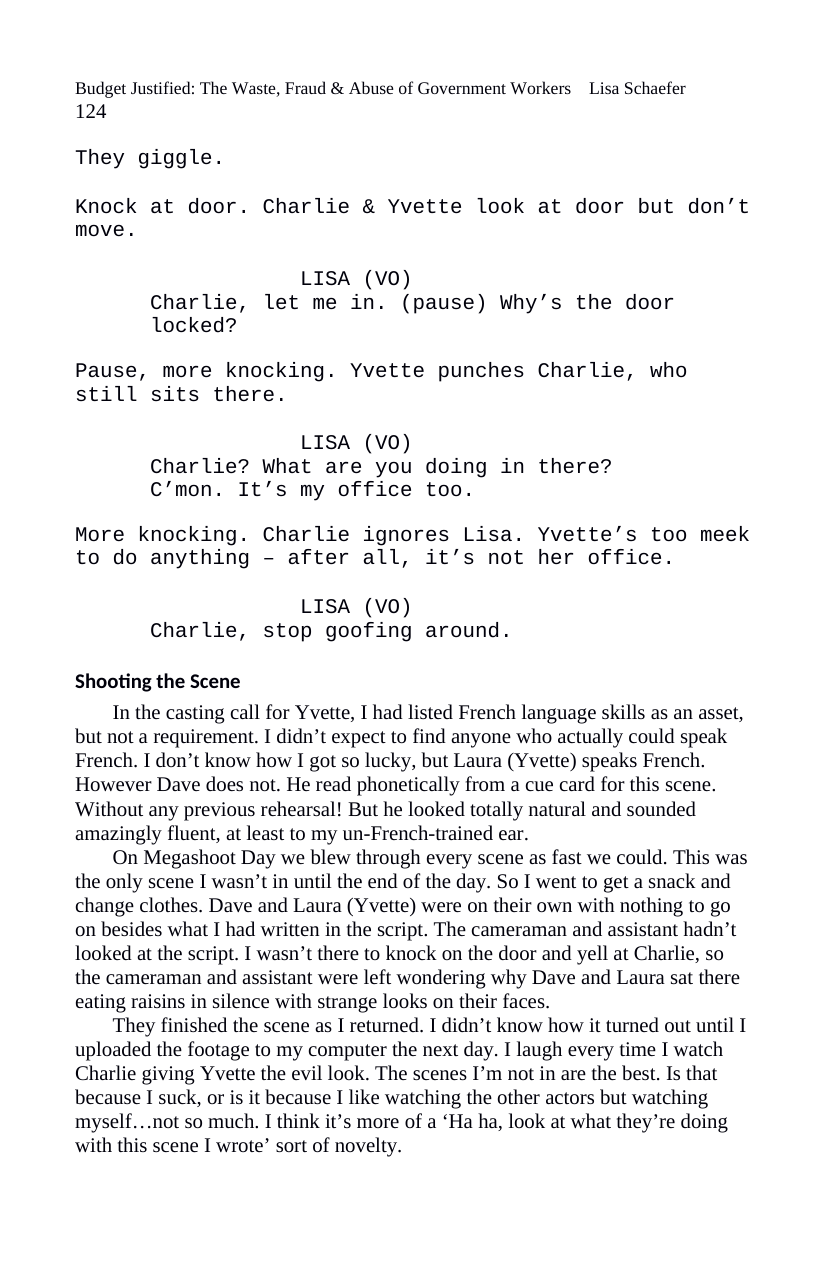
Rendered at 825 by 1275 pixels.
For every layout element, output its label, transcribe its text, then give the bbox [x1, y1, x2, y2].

text LISA (VO) [75, 268, 750, 292]
text Charlie, stop goofing around. [150, 620, 675, 643]
text They giggle. [75, 147, 750, 171]
subtitle Shooting the Scene [75, 668, 750, 694]
text Knock at door. Charlie & Yvette look at door but don’t move. [75, 196, 750, 243]
text More knocking. Charlie ignores Lisa. Yvette’s too meek to do anything – after all, it’s not her office. [75, 524, 750, 571]
text Charlie, let me in. (pause) Why’s the door locked? [150, 292, 675, 339]
text LISA (VO) [75, 432, 750, 456]
text They finished the scene as I returned. I didn’t know how it turned out until I uploaded the footage to my computer the next day. I laugh every time I watch Charlie giving Yvette the evil look. The scenes I’m not in are the best. Is that because I suck, or is it because I like watching the other actors but watching myself…not so much. I think it’s more of a ‘Ha ha, look at what they’re doing with this scene I wrote’ sort of novelty. [75, 1013, 750, 1157]
text LISA (VO) [75, 596, 750, 620]
text Charlie? What are you doing in there? C’mon. It’s my office too. [150, 456, 675, 503]
text On Megashoot Day we blew through every scene as fast we could. This was the only scene I wasn’t in until the end of the day. So I went to get a snack and change clothes. Dave and Laura (Yvette) were on their own with nothing to go on besides what I had written in the script. The cameraman and assistant hadn’t looked at the script. I wasn’t there to knock on the door and yell at Charlie, so the cameraman and assistant were left wondering why Dave and Laura sat there eating raisins in silence with strange looks on their faces. [75, 844, 750, 1013]
text Pause, more knocking. Yvette punches Charlie, who still sits there. [75, 360, 750, 407]
text In the casting call for Yvette, I had listed French language skills as an asset, but not a requirement. I didn’t expect to find anyone who actually could speak French. I don’t know how I got so lucky, but Laura (Yvette) speaks French. However Dave does not. He read phonetically from a cue card for this scene. Without any previous rehearsal! But he looked totally natural and sounded amazingly fluent, at least to my un-French-trained ear. [75, 700, 750, 844]
